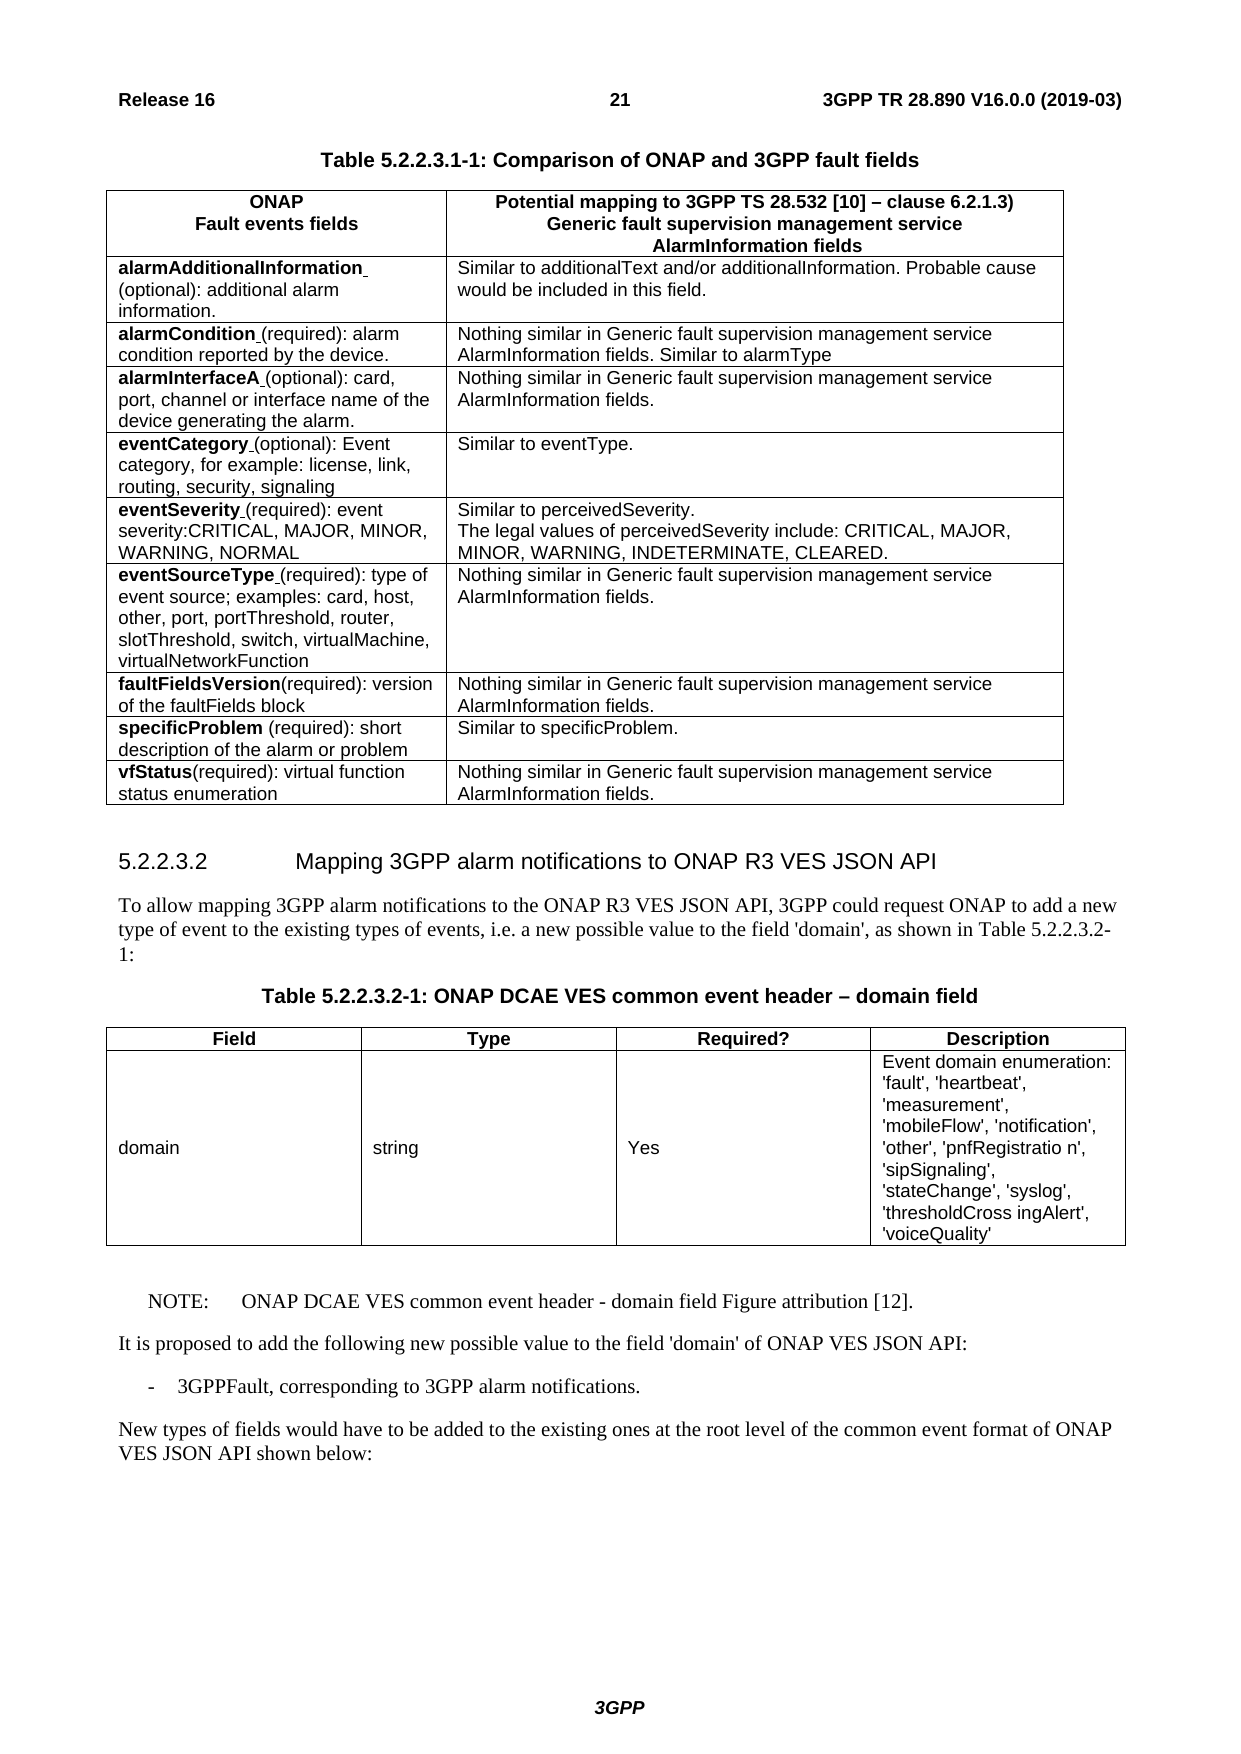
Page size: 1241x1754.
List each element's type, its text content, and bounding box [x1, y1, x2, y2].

table_cell alarmAdditionalInformation (optional): additional alarm information. [107, 257, 446, 322]
table_header Type [362, 1028, 616, 1049]
text New types of fields would have to be added to the existing ones at the root level of the common event format of ONAP VES JSON API shown below: [118, 1417, 1122, 1465]
table_cell string [362, 1051, 616, 1245]
table_cell Event domain enumeration: 'fault', 'heartbeat', 'measurement', 'mobileFlow', 'notification', 'other', 'pnfRegistratio n', 'sipSignaling', 'stateChange', 'syslog', 'thresholdCross ingAlert', 'voiceQuality' [871, 1051, 1125, 1245]
table_header Potential mapping to 3GPP TS 28.532 [10] – clause 6.2.1.3) Generic fault supervision management service AlarmInformation fields [447, 191, 1063, 256]
table_header Field [107, 1028, 361, 1049]
table_cell domain [107, 1051, 361, 1245]
table_cell Nothing similar in Generic fault supervision management service AlarmInformation fields. [447, 564, 1063, 672]
table_cell Similar to perceivedSeverity. The legal values of perceivedSeverity include: CRITICAL, MAJOR, MINOR, WARNING, INDETERMINATE, CLEARED. [447, 498, 1063, 563]
table_cell specificProblem (required): short description of the alarm or problem [107, 717, 446, 760]
table_cell vfStatus(required): virtual function status enumeration [107, 761, 446, 804]
table_cell eventSeverity (required): event severity:CRITICAL, MAJOR, MINOR, WARNING, NORMAL [107, 498, 446, 563]
table_cell Yes [617, 1051, 870, 1245]
text To allow mapping 3GPP alarm notifications to the ONAP R3 VES JSON API, 3GPP could request ONAP to add a new type of event to the existing types of events, i.e. a new possible value to the field 'domain', as shown in Table 5.2.2.3.2-1: [118, 893, 1122, 966]
table_header ONAP Fault events fields [107, 191, 446, 256]
table_header Description [871, 1028, 1125, 1049]
table_cell eventCategory (optional): Event category, for example: license, link, routing, security, signaling [107, 433, 446, 497]
text NOTE: ONAP DCAE VES common event header - domain field Figure attribution [12]. [148, 1288, 1122, 1313]
table_cell Nothing similar in Generic fault supervision management service AlarmInformation fields. Similar to alarmType [447, 323, 1063, 366]
text It is proposed to add the following new possible value to the field 'domain' of ONAP VES JSON API: [118, 1331, 1122, 1355]
table_cell Similar to eventType. [447, 433, 1063, 497]
table_cell Similar to specificProblem. [447, 717, 1063, 760]
text Table 5.2.2.3.1-1: Comparison of ONAP and 3GPP fault fields [118, 147, 1122, 171]
table_cell alarmInterfaceA (optional): card, port, channel or interface name of the device generating the alarm. [107, 367, 446, 432]
text Table 5.2.2.3.2-1: ONAP DCAE VES common event header – domain field [118, 984, 1122, 1008]
table_cell faultFieldsVersion(required): version of the faultFields block [107, 673, 446, 716]
subtitle 5.2.2.3.2 Mapping 3GPP alarm notifications to ONAP R3 VES JSON API [118, 848, 1122, 874]
table_cell eventSourceType (required): type of event source; examples: card, host, other, port, portThreshold, router, slotThreshold, switch, virtualMachine, virtualNetworkFunction [107, 564, 446, 672]
text - 3GPPFault, corresponding to 3GPP alarm notifications. [148, 1374, 1122, 1398]
table_cell Nothing similar in Generic fault supervision management service AlarmInformation fields. [447, 761, 1063, 804]
table_cell Nothing similar in Generic fault supervision management service AlarmInformation fields. [447, 367, 1063, 432]
table_cell alarmCondition (required): alarm condition reported by the device. [107, 323, 446, 366]
table_cell Nothing similar in Generic fault supervision management service AlarmInformation fields. [447, 673, 1063, 716]
table_header Required? [617, 1028, 870, 1049]
table_cell Similar to additionalText and/or additionalInformation. Probable cause would be included in this field. [447, 257, 1063, 322]
